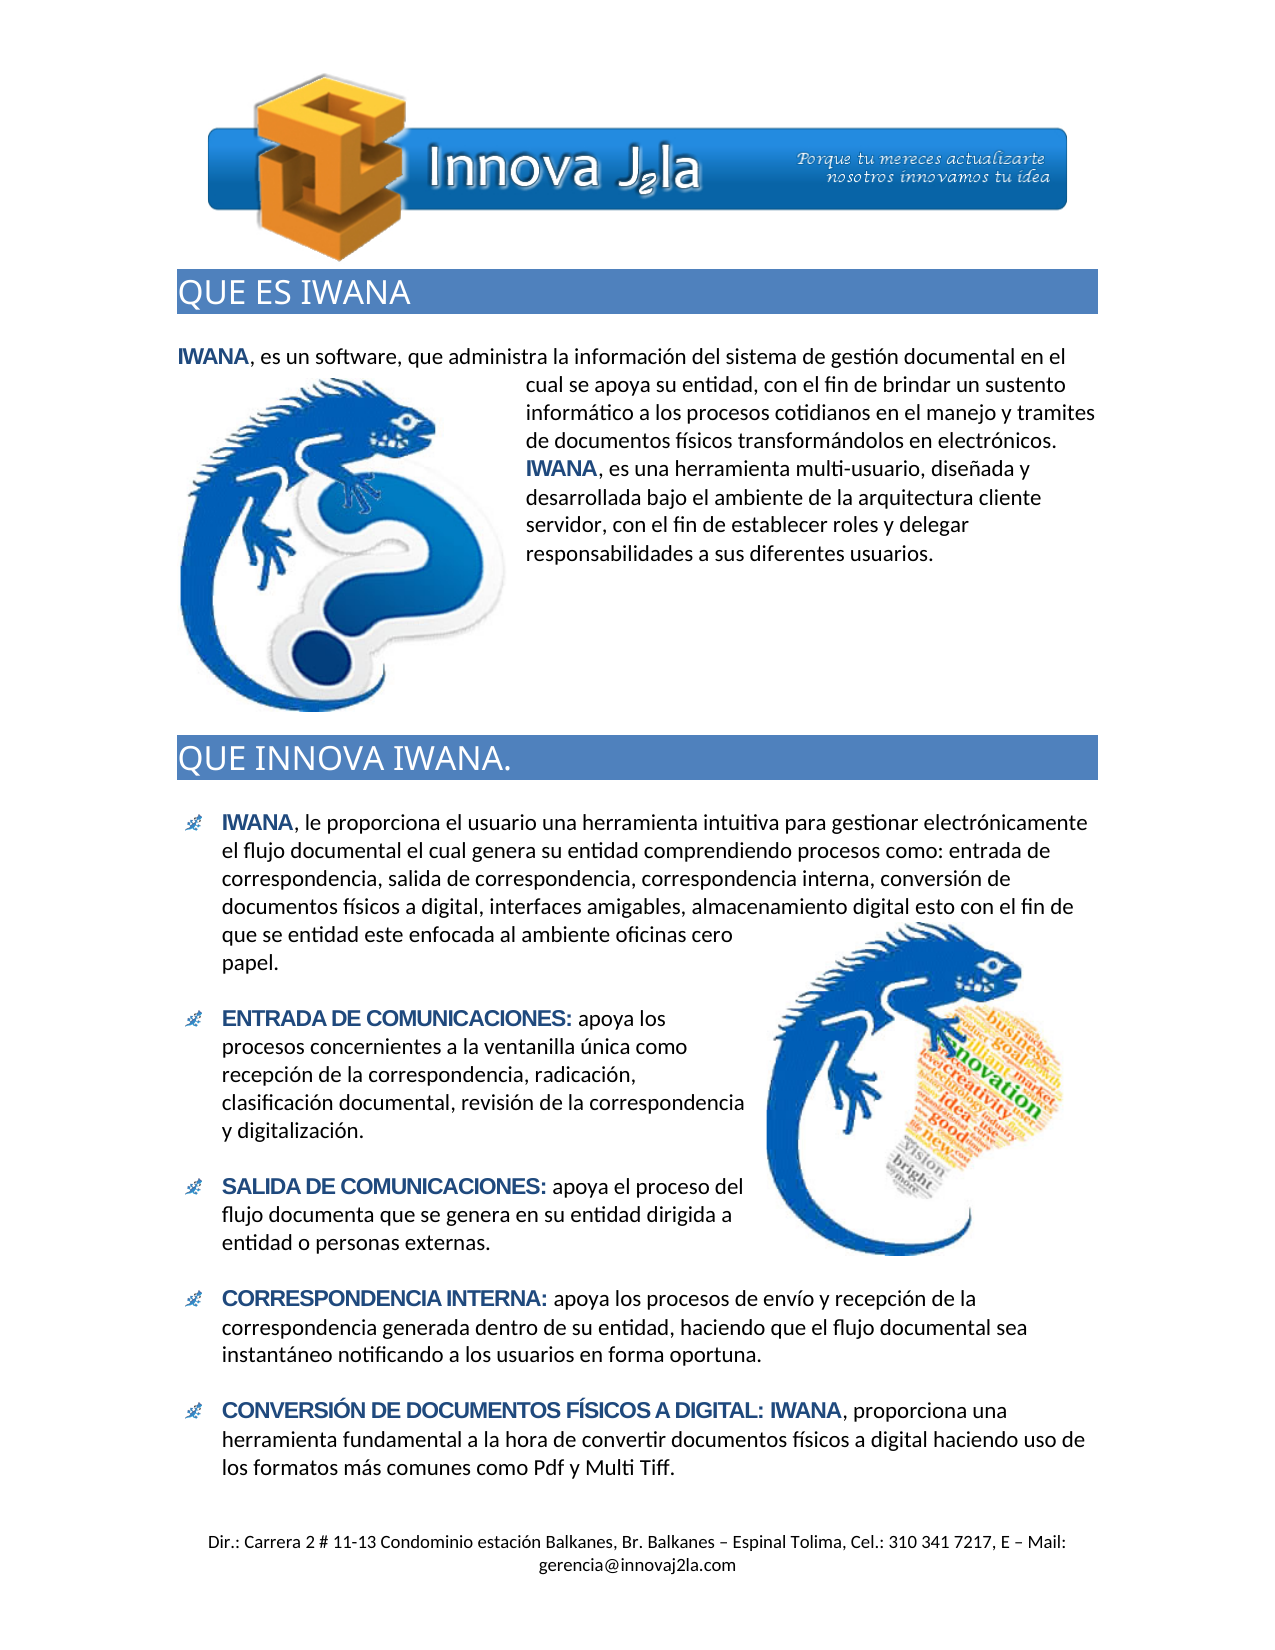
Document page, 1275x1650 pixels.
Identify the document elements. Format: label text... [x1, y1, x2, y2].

list ENTRADA DE COMUNICACIONES: apoya los procesos concernientes a la ventanilla única como recepción de la correspondencia, radicación, clasificación documental, revisión de la correspondencia y digitalización. [184, 1004, 766, 1144]
picture [177, 378, 507, 712]
subtitle QUE ES IWANA [177, 269, 1098, 314]
picture [185, 1178, 202, 1195]
text IWANA, es una herramienta multi-usuario, diseñada y desarrollada bajo el ambiente de la arquitectura cliente servidor, con el fin de establecer roles y delegar responsabilidades a sus diferentes usuarios. [507, 454, 1098, 567]
picture [766, 922, 1097, 1256]
list CORRESPONDENCIA INTERNA: apoya los procesos de envío y recepción de la correspondencia generada dentro de su entidad, haciendo que el flujo documental sea instantáneo notificando a los usuarios en forma oportuna. [184, 1284, 1098, 1369]
picture [185, 1290, 202, 1307]
list SALIDA DE COMUNICACIONES: apoya el proceso del flujo documenta que se genera en su entidad dirigida a entidad o personas externas. [184, 1172, 1098, 1257]
picture [185, 1402, 202, 1419]
picture [185, 814, 202, 831]
text IWANA, es un software, que administra la información del sistema de gestión documental en el cual se apoya su entidad, con el fin de brindar un sustento informático a los procesos cotidianos en el manejo y tramites de documentos físicos transformándolos en electrónicos. [177, 342, 1098, 454]
picture [185, 1010, 202, 1027]
list CONVERSIÓN DE DOCUMENTOS FÍSICOS A DIGITAL: IWANA, proporciona una herramienta fundamental a la hora de convertir documentos físicos a digital haciendo uso de los formatos más comunes como Pdf y Multi Tiff. [184, 1397, 1098, 1481]
subtitle QUE INNOVA IWANA. [177, 735, 1098, 780]
picture [207, 73, 1068, 269]
list IWANA, le proporciona el usuario una herramienta intuitiva para gestionar electrónicamente el flujo documental el cual genera su entidad comprendiendo procesos como: entrada de correspondencia, salida de correspondencia, correspondencia interna, conversión de documentos físicos a digital, interfaces amigables, almacenamiento digital esto con el fin de que se entidad este enfocada al ambiente oficinas cero papel. [184, 808, 1098, 976]
